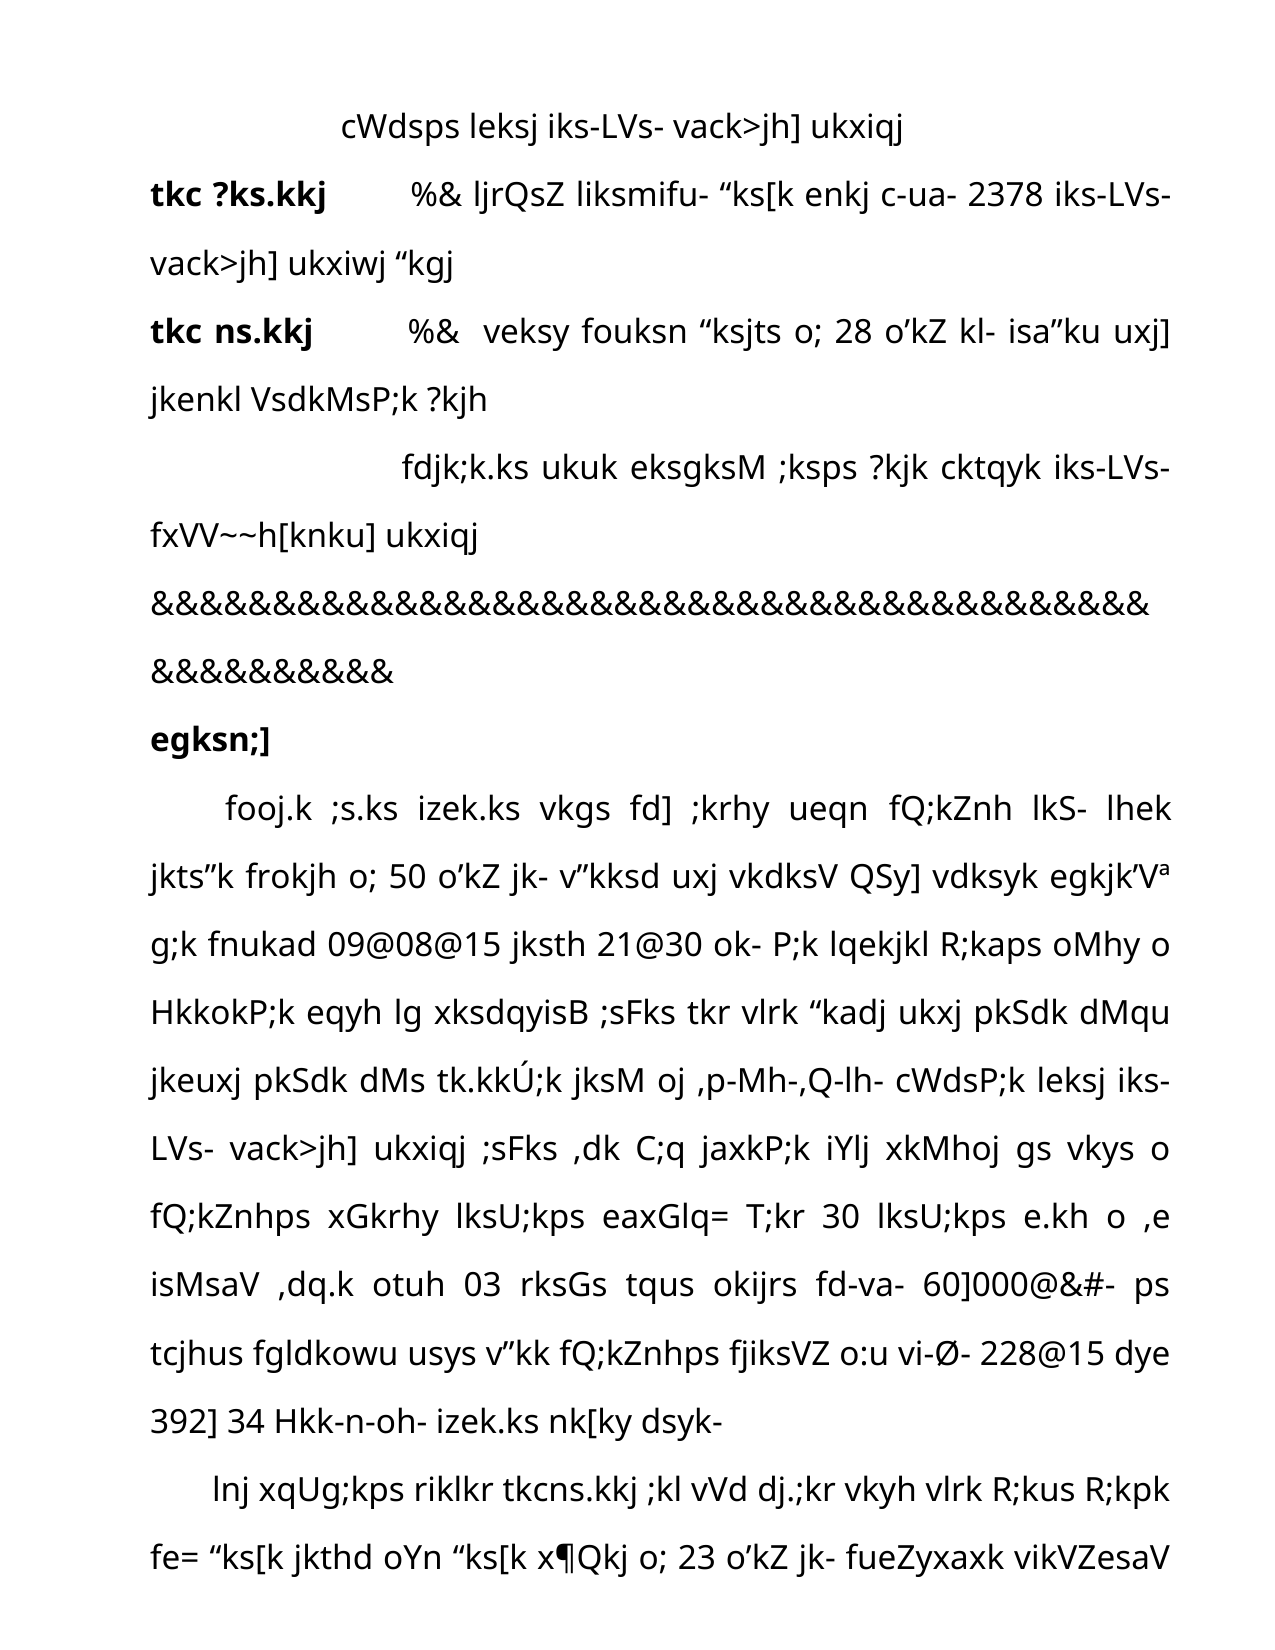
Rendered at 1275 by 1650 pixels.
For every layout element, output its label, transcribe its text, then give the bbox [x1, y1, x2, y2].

text egksn;] [150, 716, 1172, 762]
text fooj.k ;s.ks izek.ks vkgs fd] ;krhy ueqn fQ;kZnh lkS- lhek jkts”k frokjh o; 50 o’kZ jk- v”kksd uxj vkdksV QSy] vdksyk egkjk’Vª g;k fnukad 09@08@15 jksth 21@30 ok- P;k lqekjkl R;kaps oMhy o HkkokP;k eqyh lg xksdqyisB ;sFks tkr vlrk “kadj ukxj pkSdk dMqu jkeuxj pkSdk dMs tk.kkÚ;k jksM oj ,p-Mh-,Q-lh- cWdsP;k leksj iks-LVs- vack>jh] ukxiqj ;sFks ,dk C;q jaxkP;k iYlj xkMhoj gs vkys o fQ;kZnhps xGkrhy lksU;kps eaxGlq= T;kr 30 lksU;kps e.kh o ,e isMsaV ,dq.k otuh 03 rksGs tqus okijrs fd-va- 60]000@&#- ps tcjhus fgldkowu usys v”kk fQ;kZnhps fjiksVZ o:u vi-Ø- 228@15 dye 392] 34 Hkk-n-oh- izek.ks nk[ky dsyk- [150, 784, 1172, 1443]
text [150, 1466, 1172, 1579]
text tkc ns.kkj %& veksy fouksn “ksjts o; 28 o’kZ kl- isa”ku uxj] jkenkl VsdkMsP;k ?kjh [150, 307, 1172, 421]
text fdjk;k.ks ukuk eksgksM ;ksps ?kjk cktqyk iks-LVs- fxVV~~h[knku] ukxiqj [150, 444, 1172, 557]
text tkc ?ks.kkj %& ljrQsZ liksmifu- “ks[k enkj c-ua- 2378 iks-LVs-vack>jh] ukxiwj “kgj [150, 171, 1172, 285]
text cWdsps leksj iks-LVs- vack>jh] ukxiqj [150, 103, 1172, 148]
text &&&&&&&&&&&&&&&&&&&&&&&&&&&&&&&&&&&&&&&&&&&&&&&&&&& [150, 580, 1172, 693]
